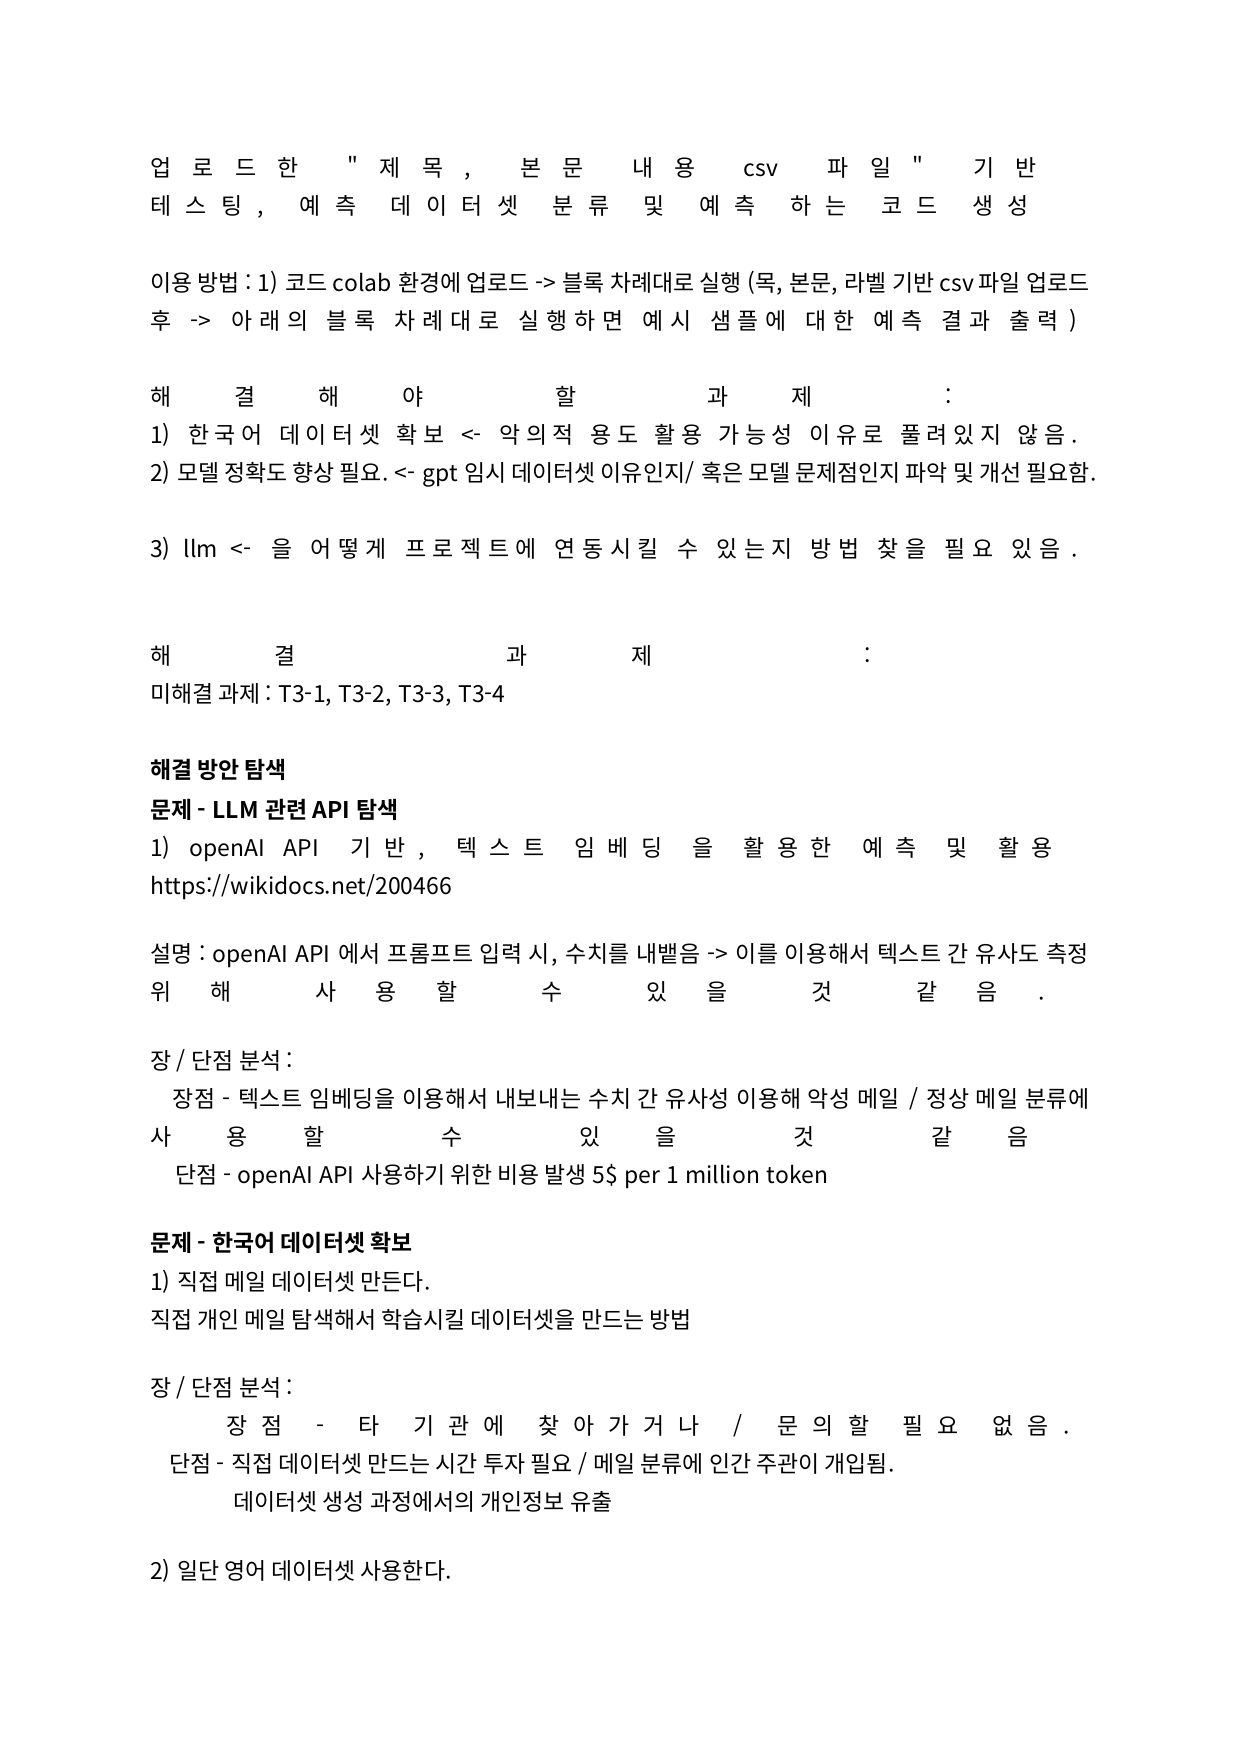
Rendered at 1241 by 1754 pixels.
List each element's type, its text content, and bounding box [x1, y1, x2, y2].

text 장 / 단점 분석 : [150, 1043, 1090, 1076]
text 1) 직접 메일 데이터셋 만든다. [150, 1263, 1090, 1297]
text 장점 - 타 기관에 찾아가거나 / 문의할 필요 없음. 단점 - 직접 데이터셋 만드는 시간 투자 필요 / 메일 분류에 인간 주관이 개입됨. [150, 1408, 1090, 1479]
text 직접 개인 메일 탐색해서 학습시킬 데이터셋을 만드는 방법 [150, 1302, 1090, 1335]
text 문제 - 한국어 데이터셋 확보 [150, 1225, 1090, 1258]
text 문제 - LLM 관련 API 탐색 [150, 792, 1090, 825]
text 업로드한 "제목, 본문 내용 csv 파일" 기반 테스팅, 예측 데이터셋 분류 및 예측 하는 코드 생성 이용 방법 : 1) 코드 colab 환경에 업로드 -> 블록 차례대로 실행 (목, 본문, 라벨 기반 csv파일 업로드 후 -> 아래의 블록 차례대로 실행하면 예시 샘플에 대한 예측 결과 출력) 해결해야 할 과제 : 1) 한국어 데이터셋 확보 <- 악의적 용도 활용 가능성 이유로 풀려있지 않음. 2) 모델 정확도 향상 필요. <- gpt 임시 데이터셋 이유인지/ 혹은 모델 문제점인지 파악 및 개선 필요함. 3) llm <- 을 어떻게 프로젝트에 연동시킬 수 있는지 방법 찾을 필요 있음. [150, 150, 1090, 596]
text 2) 일단 영어 데이터셋 사용한다. [150, 1553, 1090, 1586]
text 해결 방안 탐색 [150, 752, 1090, 785]
text 데이터셋 생성 과정에서의 개인정보 유출 [150, 1484, 1090, 1517]
text 장점 - 텍스트 임베딩을 이용해서 내보내는 수치 간 유사성 이용해 악성 메일 / 정상 메일 분류에 사용할 수 있을 것 같음 단점 - openAI API 사용하기 위한 비용 발생 5$ per 1 million token [150, 1081, 1090, 1190]
text 해결 과제 : 미해결 과제 : T3-1, T3-2, T3-3, T3-4 [150, 599, 1090, 709]
text 장 / 단점 분석 : [150, 1370, 1090, 1403]
text 1) openAI API 기반, 텍스트 임베딩 을 활용한 예측 및 활용 https://wikidocs.net/200466 [150, 830, 1090, 932]
text 설명 : openAI API 에서 프롬프트 입력 시, 수치를 내뱉음 -> 이를 이용해서 텍스트 간 유사도 측정 위해 사용할 수 있을 것 같음. [150, 936, 1090, 1039]
